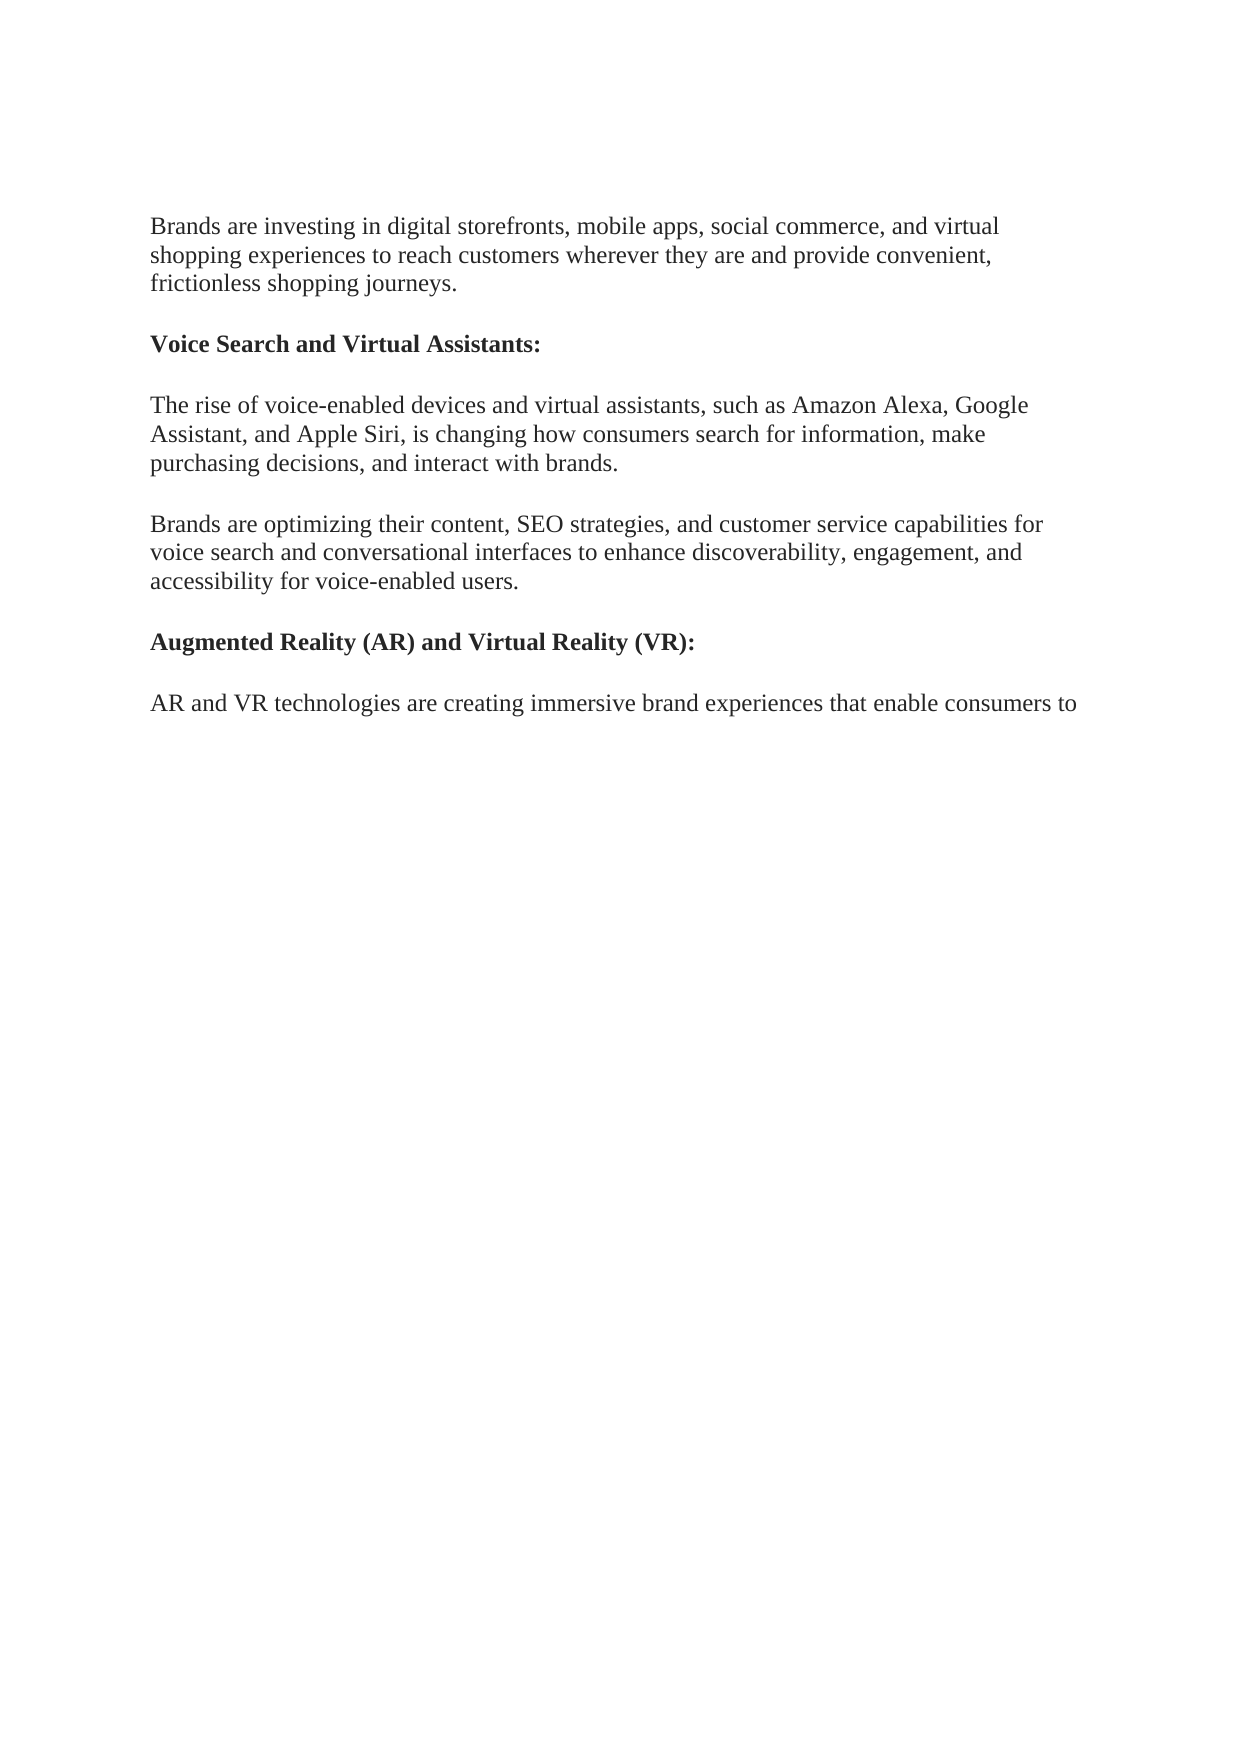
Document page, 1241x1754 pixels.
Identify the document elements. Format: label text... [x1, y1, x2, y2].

text Augmented Reality (AR) and Virtual Reality (VR): [150, 627, 1090, 656]
text Voice Search and Virtual Assistants: [150, 329, 1090, 358]
text AR and VR technologies are creating immersive brand experiences that enable consumers to [150, 688, 1090, 717]
text Brands are optimizing their content, SEO strategies, and customer service capabilities for voice search and conversational interfaces to enhance discoverability, engagement, and accessibility for voice-enabled users. [150, 509, 1090, 595]
text Brands are investing in digital storefronts, mobile apps, social commerce, and virtual shopping experiences to reach customers wherever they are and provide convenient, frictionless shopping journeys. [150, 211, 1090, 297]
text The rise of voice-enabled devices and virtual assistants, such as Amazon Alexa, Google Assistant, and Apple Siri, is changing how consumers search for information, make purchasing decisions, and interact with brands. [150, 390, 1090, 477]
